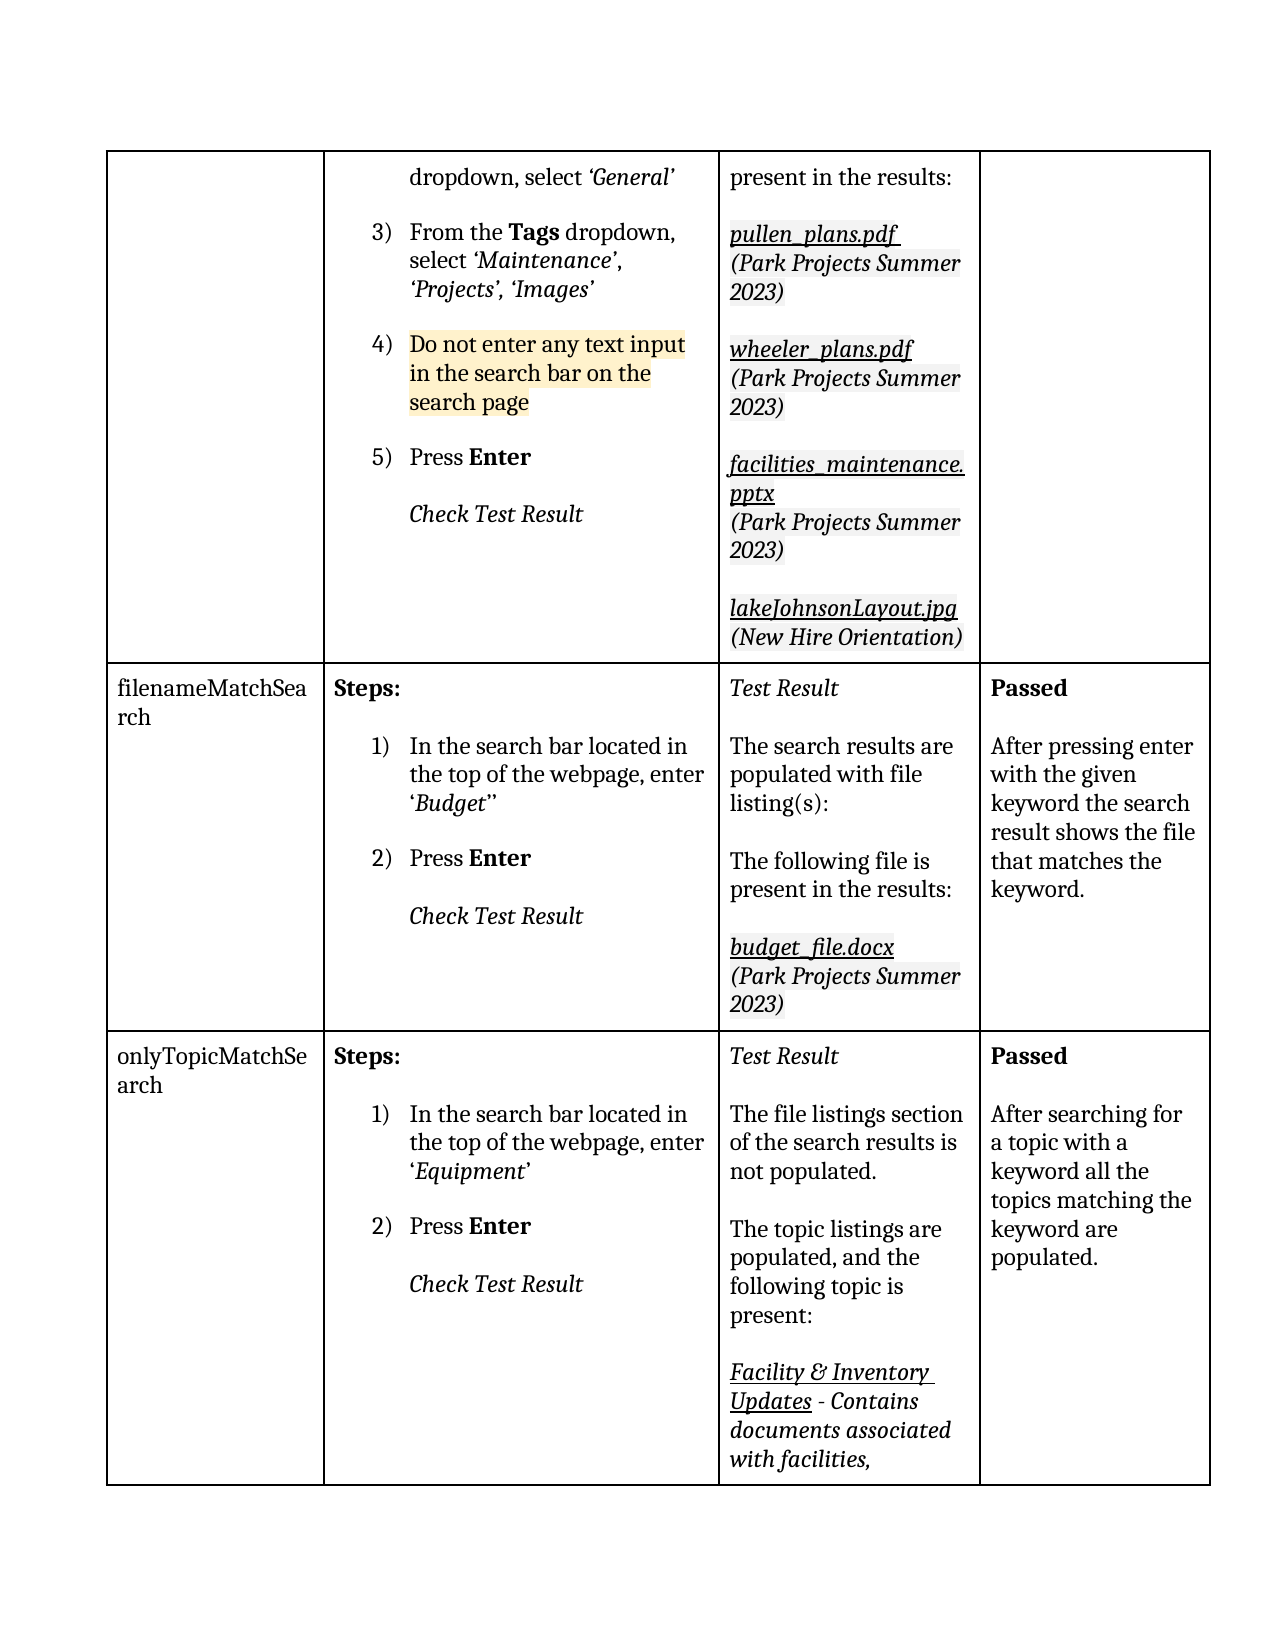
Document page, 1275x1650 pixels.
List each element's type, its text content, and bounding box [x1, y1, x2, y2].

table_cell Passed After pressing enter with the given keyword the search result shows the file that matches the keyword. [981, 664, 1209, 1029]
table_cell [720, 152, 979, 662]
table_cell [108, 1032, 323, 1484]
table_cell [720, 1032, 979, 1484]
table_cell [981, 1032, 1209, 1484]
table_cell Test Result The search results are populated with file listing(s): The following file is present in the results: budget_file.docx (Park Projects Summer 2023) [720, 664, 979, 1029]
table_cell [981, 152, 1209, 662]
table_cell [325, 1032, 718, 1484]
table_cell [325, 152, 718, 662]
table_cell Steps: In the search bar located in the top of the webpage, enter ‘Budget’’ Press Enter Check Test Result [325, 664, 718, 1029]
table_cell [108, 152, 323, 662]
table_cell filenameMatchSearch [108, 664, 323, 1029]
